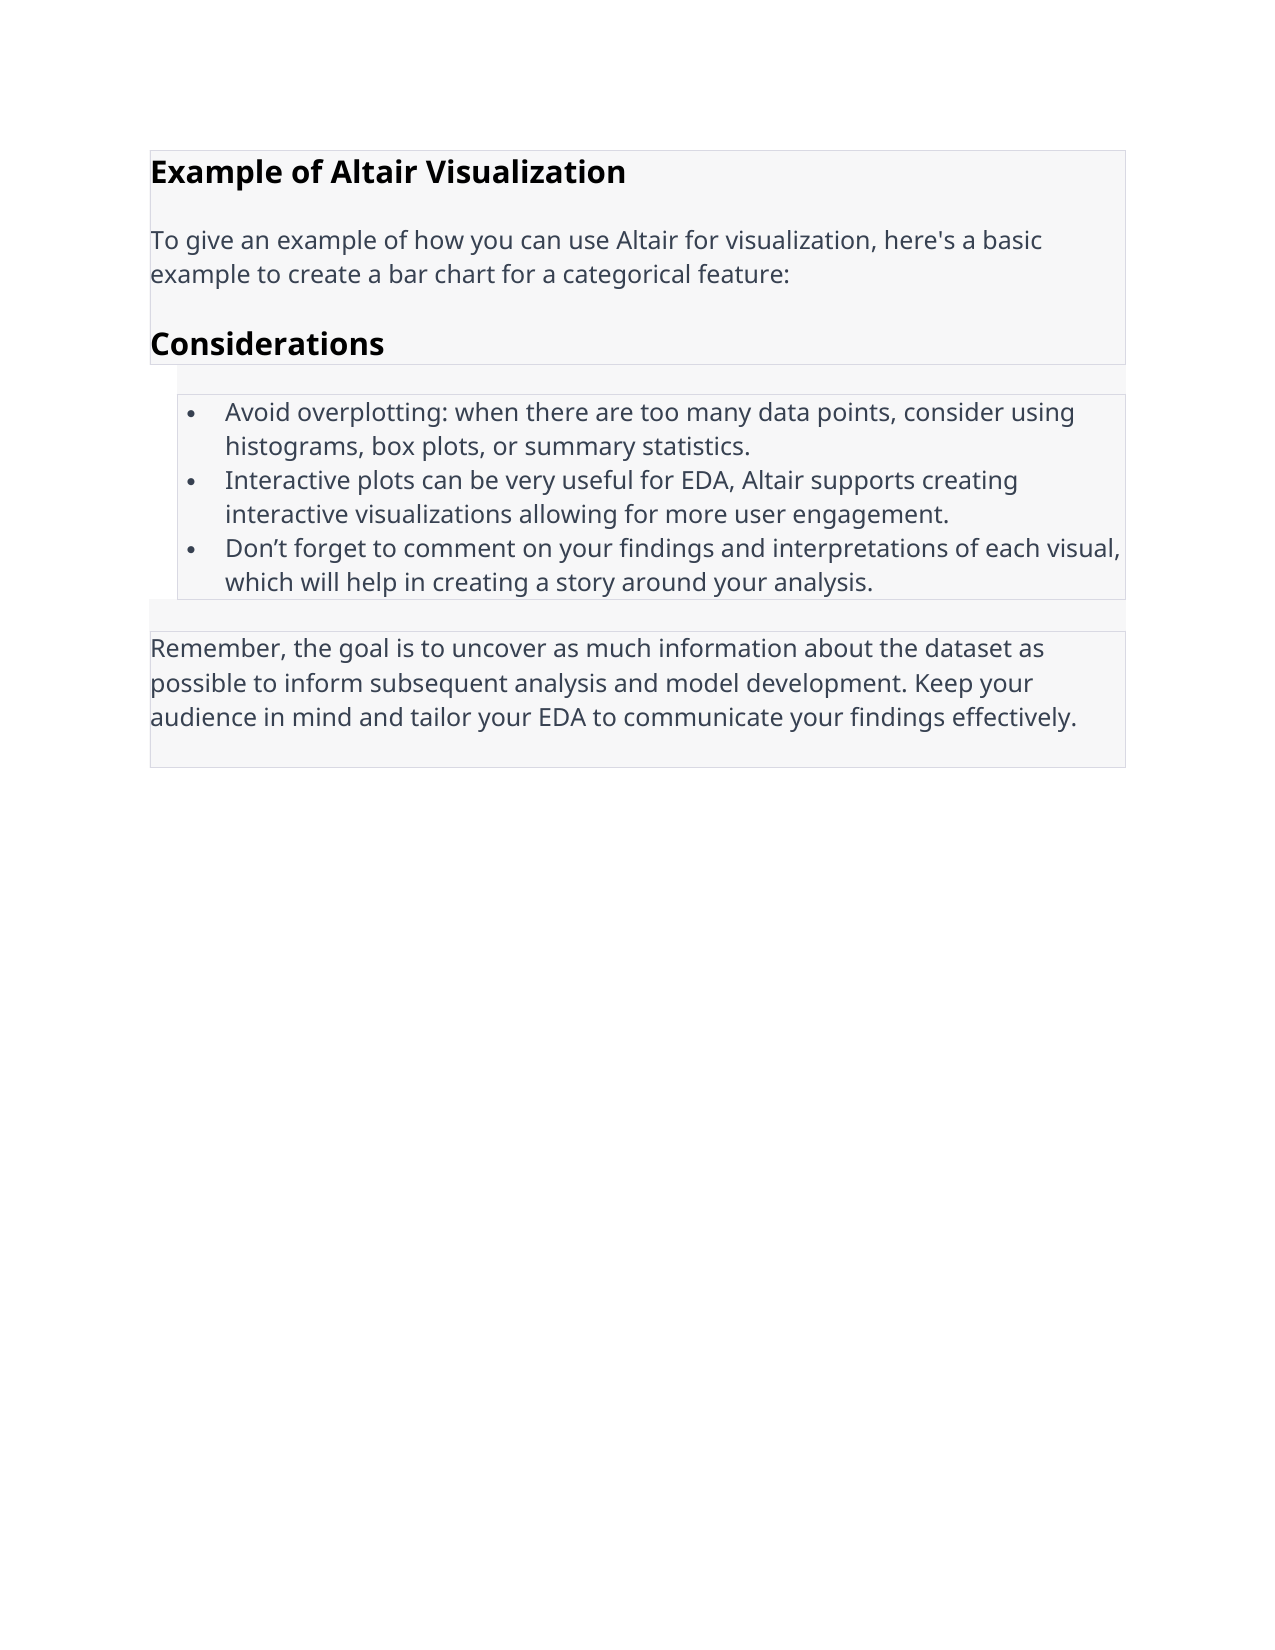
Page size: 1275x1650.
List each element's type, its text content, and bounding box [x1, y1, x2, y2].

list Don’t forget to comment on your findings and interpretations of each visual, which will help in creating a story around your analysis. [178, 530, 1125, 599]
text To give an example of how you can use Altair for visualization, here's a basic example to create a bar chart for a categorical feature: [151, 222, 1125, 290]
text Considerations [151, 321, 1125, 364]
text Remember, the goal is to uncover as much information about the dataset as possible to inform subsequent analysis and model development. Keep your audience in mind and tailor your EDA to communicate your findings effectively. [151, 632, 1125, 733]
text Example of Altair Visualization [151, 151, 1125, 193]
list Interactive plots can be very useful for EDA, Altair supports creating interactive visualizations allowing for more user engagement. [178, 462, 1125, 530]
list Avoid overplotting: when there are too many data points, consider using histograms, box plots, or summary statistics. [178, 395, 1125, 462]
